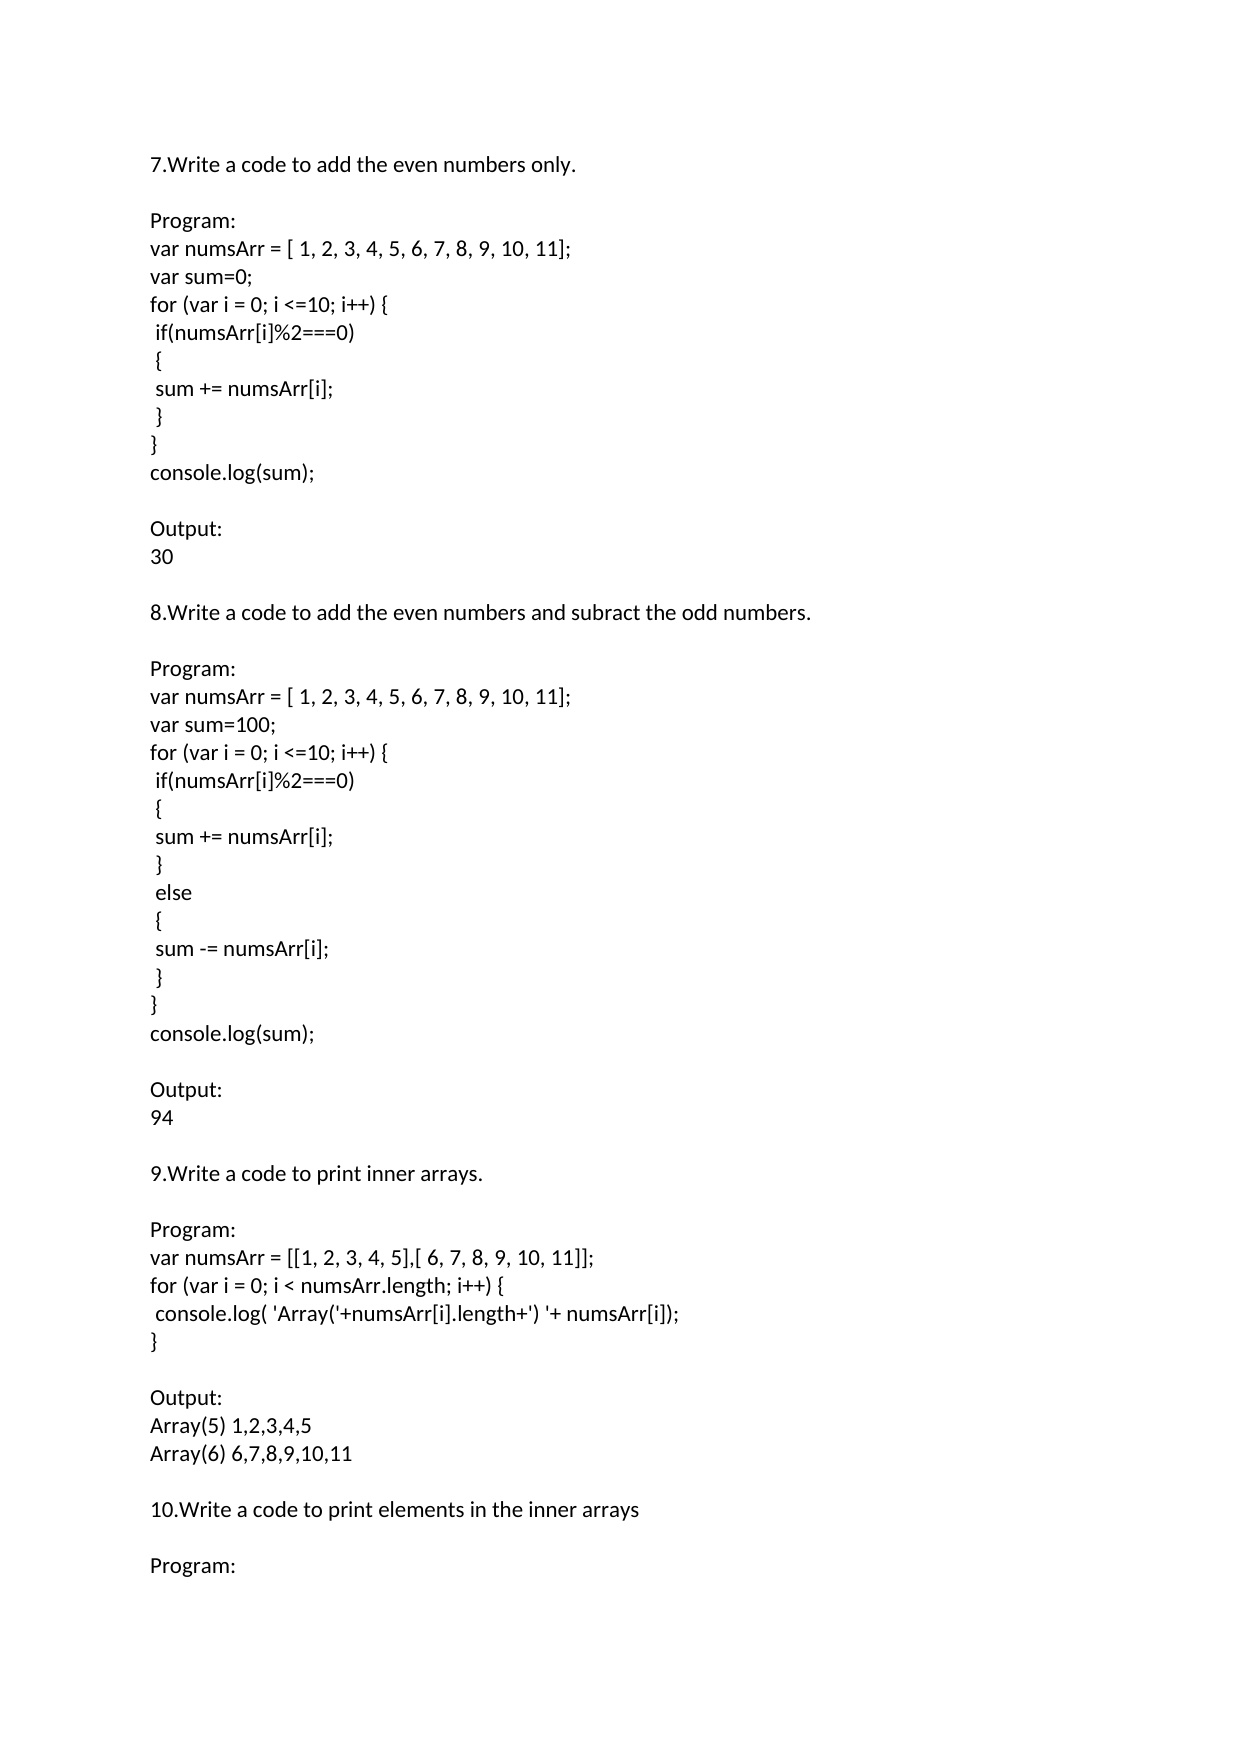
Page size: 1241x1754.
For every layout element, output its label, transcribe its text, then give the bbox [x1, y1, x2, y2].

text Array(5) 1,2,3,4,5 [150, 1411, 1090, 1439]
text { [150, 346, 1090, 374]
text Program: [150, 654, 1090, 682]
text } [150, 963, 1090, 991]
text 9.Write a code to print inner arrays. [150, 1159, 1090, 1187]
text for (var i = 0; i <=10; i++) { [150, 290, 1090, 318]
text var sum=0; [150, 262, 1090, 290]
text Program: [150, 1215, 1090, 1243]
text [150, 234, 1090, 262]
text var sum=100; [150, 710, 1090, 738]
text sum += numsArr[i]; [150, 822, 1090, 851]
text } [150, 402, 1090, 430]
text { [150, 794, 1090, 822]
text Program: [150, 206, 1090, 234]
text sum -= numsArr[i]; [150, 934, 1090, 963]
text if(numsArr[i]%2===0) [150, 766, 1090, 794]
text Output: [150, 1383, 1090, 1411]
text { [150, 907, 1090, 934]
text } [150, 430, 1090, 458]
text 8.Write a code to add the even numbers and subract the odd numbers. [150, 598, 1090, 626]
text Output: [150, 514, 1090, 542]
text 30 [150, 542, 1090, 570]
text Program: [150, 1551, 1090, 1579]
text Array(6) 6,7,8,9,10,11 [150, 1439, 1090, 1467]
text console.log(sum); [150, 1019, 1090, 1047]
text Output: [150, 1075, 1090, 1103]
text 94 [150, 1103, 1090, 1131]
text var numsArr = [ 1, 2, 3, 4, 5, 6, 7, 8, 9, 10, 11]; [150, 682, 1090, 710]
text 10.Write a code to print elements in the inner arrays [150, 1495, 1090, 1523]
text 7.Write a code to add the even numbers only. [150, 150, 1090, 178]
text for (var i = 0; i < numsArr.length; i++) { [150, 1271, 1090, 1299]
text } [150, 851, 1090, 878]
text sum += numsArr[i]; [150, 374, 1090, 402]
text else [150, 878, 1090, 907]
text if(numsArr[i]%2===0) [150, 318, 1090, 346]
text console.log( 'Array('+numsArr[i].length+') '+ numsArr[i]); [150, 1299, 1090, 1327]
text console.log(sum); [150, 458, 1090, 486]
text } [150, 1327, 1090, 1355]
text for (var i = 0; i <=10; i++) { [150, 738, 1090, 766]
text var numsArr = [[1, 2, 3, 4, 5],[ 6, 7, 8, 9, 10, 11]]; [150, 1243, 1090, 1271]
text } [150, 991, 1090, 1019]
